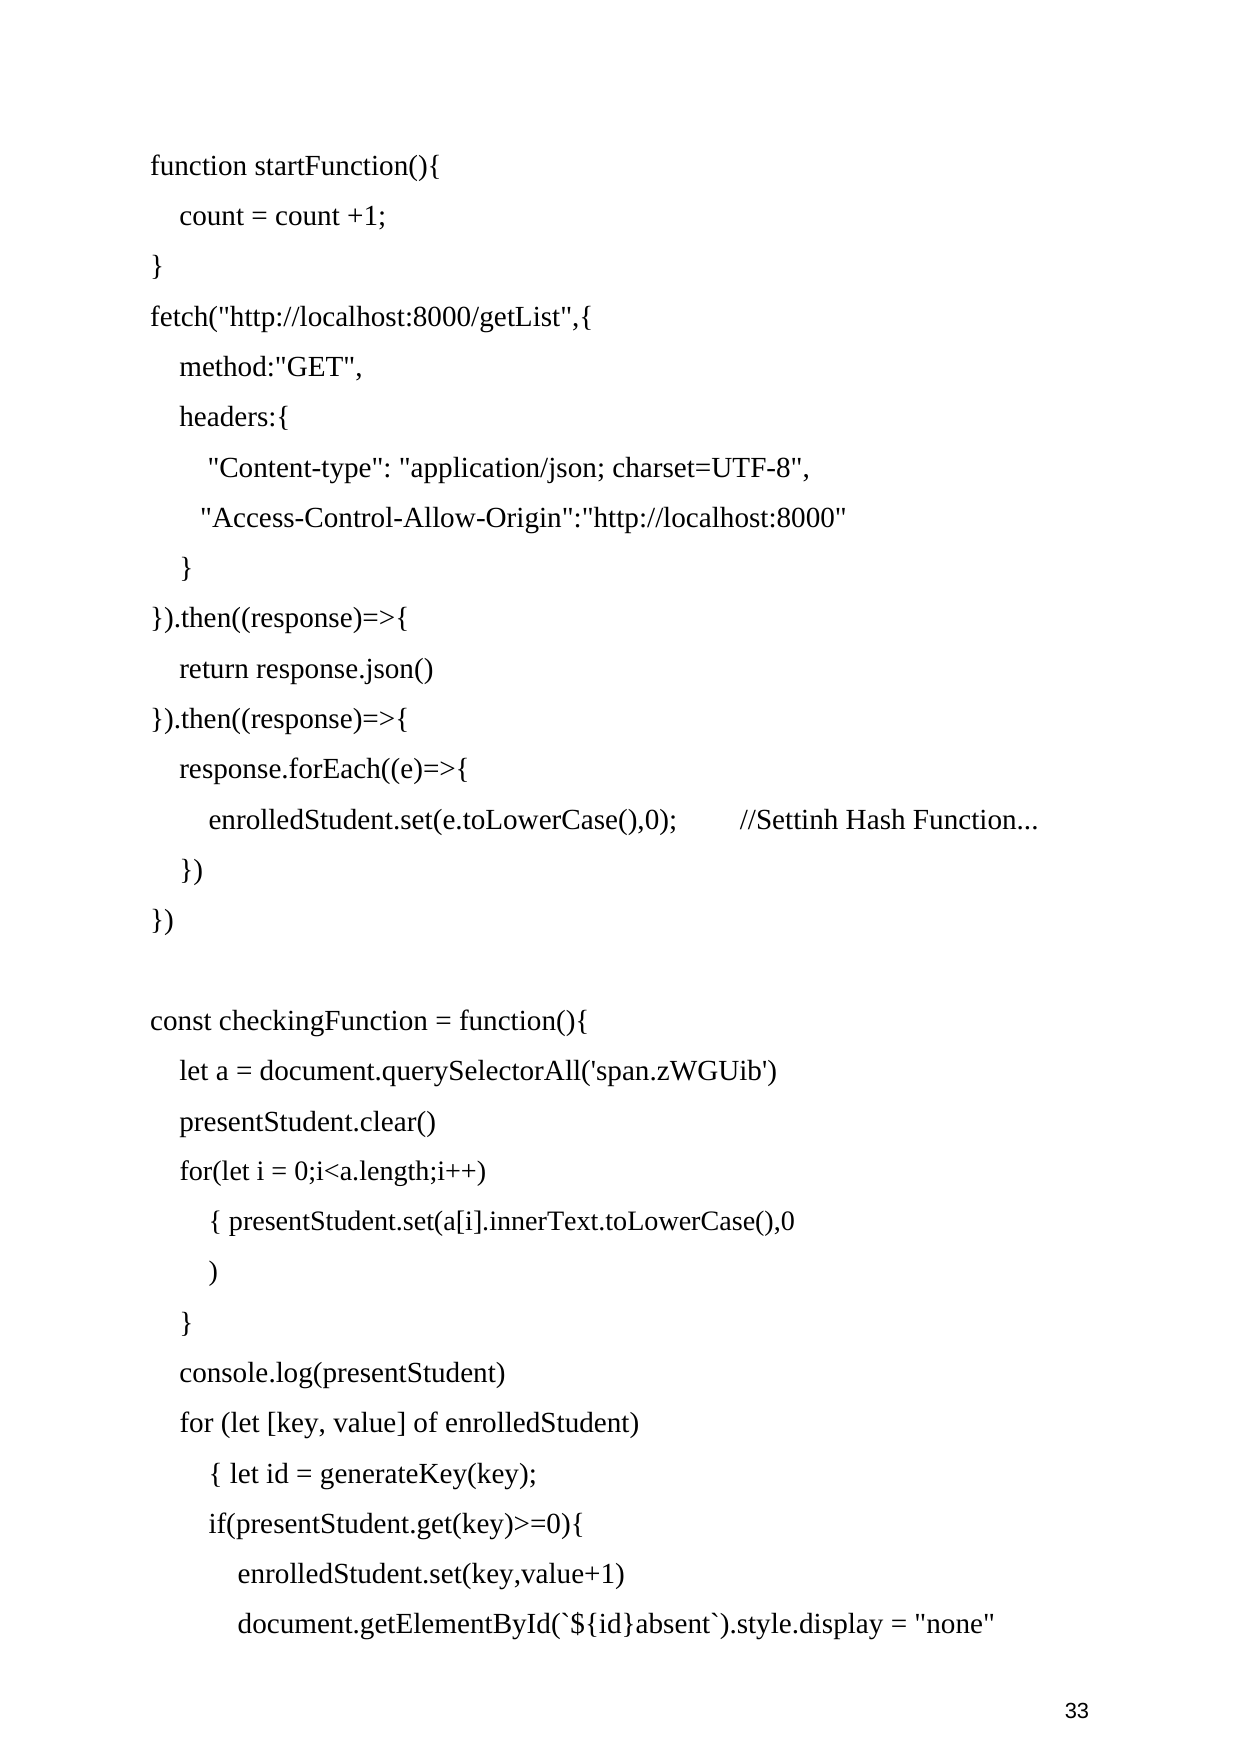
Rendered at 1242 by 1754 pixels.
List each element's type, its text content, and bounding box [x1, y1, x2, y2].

text fetch("http://localhost:8000/getList",{ [150, 299, 1092, 332]
text for(let i = 0;i<a.length;i++){ presentStudent.set(a[i].innerText.toLowerCase(),0) [179, 1154, 804, 1287]
text }).then((response)=>{ [150, 701, 1092, 735]
text }) [150, 902, 1092, 936]
text count = count +1; [179, 198, 1092, 232]
text method:"GET", [179, 349, 1092, 383]
text function startFunction(){ [150, 148, 1092, 181]
text headers:{ [179, 399, 1092, 433]
text const checkingFunction = function(){ [150, 1003, 1092, 1037]
text } [179, 1305, 1092, 1338]
text } [150, 248, 1092, 282]
text enrolledStudent.set(e.toLowerCase(),0); //Settinh Hash Function... [208, 802, 1092, 835]
text document.getElementById(`${id}absent`).style.display = "none" [237, 1607, 1092, 1640]
text response.forEach((e)=>{ [179, 752, 1092, 785]
text for (let [key, value] of enrolledStudent) { let id = generateKey(key); if(presentStudent.get(key)>=0){ [179, 1405, 658, 1539]
text enrolledStudent.set(key,value+1) [237, 1556, 1092, 1590]
text } [179, 550, 1092, 584]
text console.log(presentStudent) [179, 1355, 1092, 1389]
text return response.json() [179, 651, 1092, 684]
text let a = document.querySelectorAll('span.zWGUib') [179, 1053, 1092, 1087]
text }).then((response)=>{ [150, 601, 1092, 634]
text "Content-type": "application/json; charset=UTF-8", "Access-Control-Allow-Origin":"http://localhost:8000" [200, 450, 848, 533]
text 33 [1064, 1698, 1092, 1723]
text presentStudent.clear() [179, 1104, 1092, 1137]
text }) [179, 852, 1092, 886]
